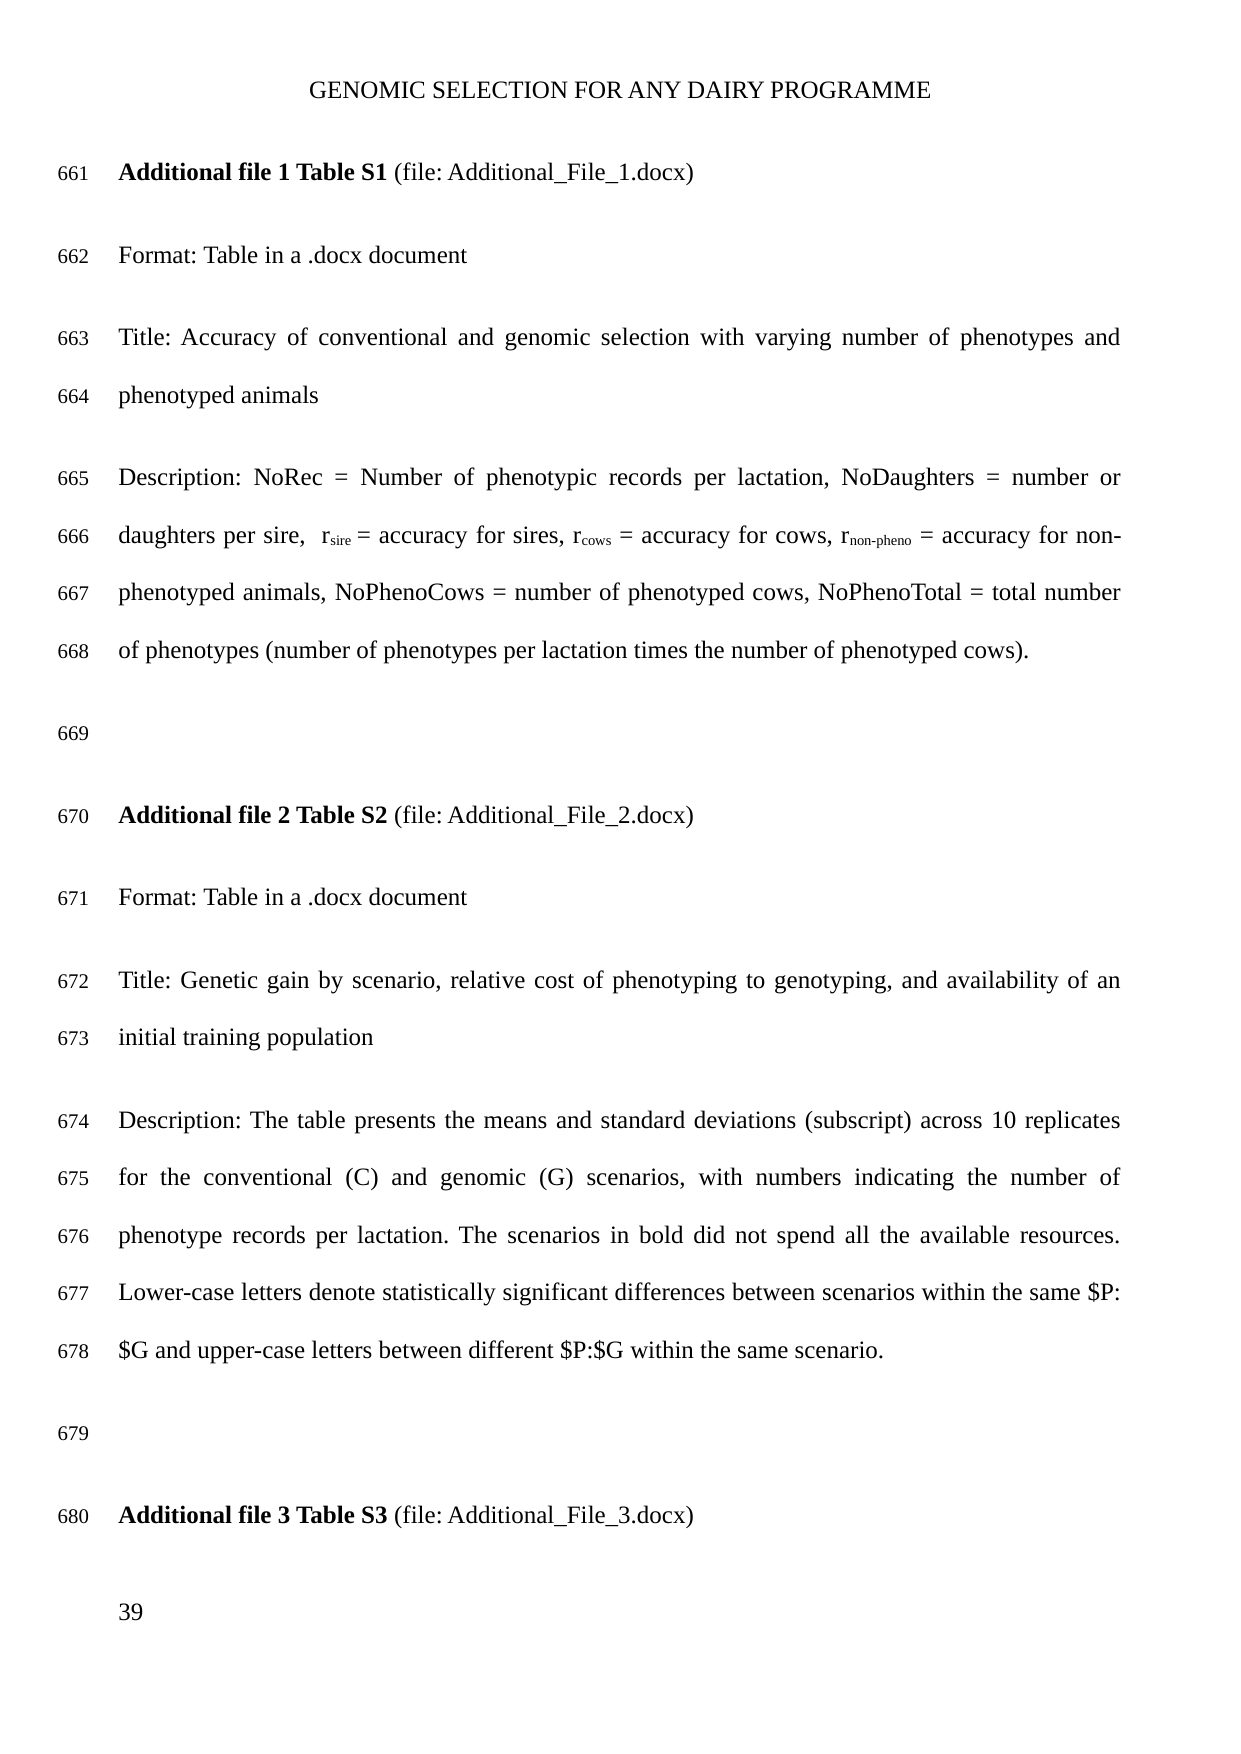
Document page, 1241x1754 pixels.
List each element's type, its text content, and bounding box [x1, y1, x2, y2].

text Additional file 2 Table S2 (file: Additional_File_2.docx) [118, 800, 1122, 829]
text Format: Table in a .docx document [118, 882, 1122, 911]
text Description: NoRec = Number of phenotypic records per lactation, NoDaughters = number or daughters per sire, rsire = accuracy for sires, rcows = accuracy for cows, rnon-pheno = accuracy for non-phenotyped animals, NoPhenoCows = number of phenotyped cows, NoPhenoTotal = total number of phenotypes (number of phenotypes per lactation times the number of phenotyped cows). [118, 606, 1122, 664]
text Description: NoRec = Number of phenotypic records per lactation, NoDaughters = number or daughters per sire, rsire = accuracy for sires, rcows = accuracy for cows, rnon-pheno = accuracy for non-phenotyped animals, NoPhenoCows = number of phenotyped cows, NoPhenoTotal = total number of phenotypes (number of phenotypes per lactation times the number of phenotyped cows). [118, 539, 1122, 578]
text Description: NoRec = Number of phenotypic records per lactation, NoDaughters = number or daughters per sire, rsire = accuracy for sires, rcows = accuracy for cows, rnon-pheno = accuracy for non-phenotyped animals, NoPhenoCows = number of phenotyped cows, NoPhenoTotal = total number of phenotypes (number of phenotypes per lactation times the number of phenotyped cows). [118, 462, 1122, 538]
text Title: Genetic gain by scenario, relative cost of phenotyping to genotyping, and availability of an initial training population [118, 965, 1122, 1051]
text Description: The table presents the means and standard deviations (subscript) across 10 replicates for the conventional (C) and genomic (G) scenarios, with numbers indicating the number of phenotype records per lactation. The scenarios in bold did not spend all the available resources. Lower-case letters denote statistically significant differences between scenarios within the same $P:$G and upper-case letters between different $P:$G within the same scenario. [118, 1105, 1122, 1278]
text Title: Accuracy of conventional and genomic selection with varying number of phenotypes and phenotyped animals [118, 322, 1122, 409]
text Additional file 3 Table S3 (file: Additional_File_3.docx) [118, 1500, 1122, 1529]
text Format: Table in a .docx document [118, 240, 1122, 269]
text Description: The table presents the means and standard deviations (subscript) across 10 replicates for the conventional (C) and genomic (G) scenarios, with numbers indicating the number of phenotype records per lactation. The scenarios in bold did not spend all the available resources. Lower-case letters denote statistically significant differences between scenarios within the same $P:$G and upper-case letters between different $P:$G within the same scenario. [118, 1306, 1122, 1364]
text Additional file 1 Table S1 (file: Additional_File_1.docx) [118, 157, 1122, 186]
